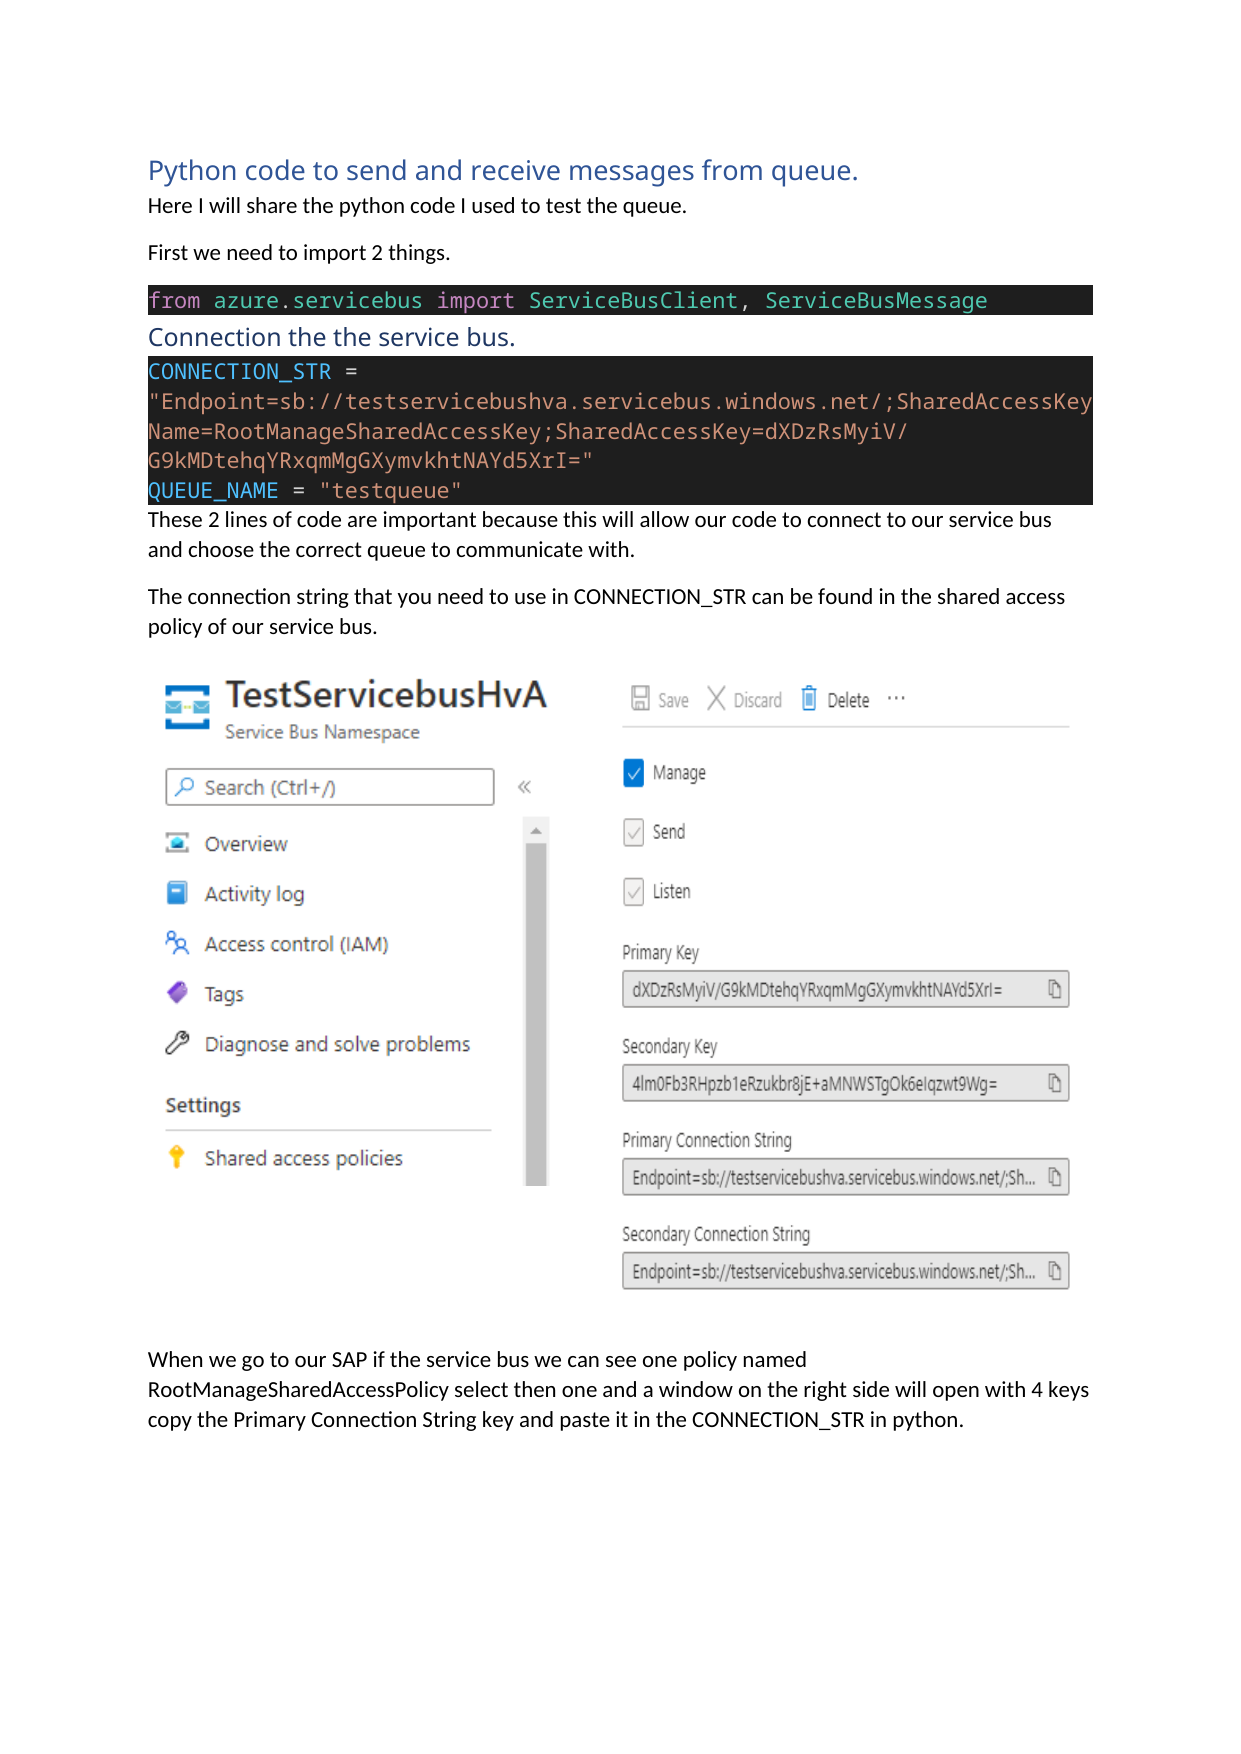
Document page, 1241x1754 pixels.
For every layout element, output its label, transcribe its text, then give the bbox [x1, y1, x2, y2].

text Here I will share the python code I used to test the queue. [148, 192, 1093, 219]
text from azure.servicebus import ServiceBusClient, ServiceBusMessage [148, 285, 1093, 315]
text When we go to our SAP if the service bus we can see one policy named RootManageSharedAccessPolicy select then one and a window on the right side will open with 4 keys copy the Primary Connection String key and paste it in the CONNECTION_STR in python. [148, 1345, 1093, 1434]
picture [610, 659, 1082, 1321]
text QUEUE_NAME = "testqueue" [148, 475, 1093, 505]
subtitle Python code to send and receive messages from queue. [148, 152, 1093, 189]
subtitle Connection the the service bus. [148, 319, 1093, 353]
picture [147, 659, 556, 1186]
text First we need to import 2 things. [148, 238, 1093, 266]
text The connection string that you need to use in CONNECTION_STR can be found in the shared access policy of our service bus. [148, 582, 1093, 640]
text These 2 lines of code are important because this will allow our code to connect to our service bus and choose the correct queue to communicate with. [148, 505, 1093, 563]
text CONNECTION_STR = "Endpoint=sb://testservicebushva.servicebus.windows.net/;SharedAccessKeyName=RootManageSharedAccessKey;SharedAccessKey=dXDzRsMyiV/G9kMDtehqYRxqmMgGXymvkhtNAYd5XrI=" [148, 356, 1093, 475]
